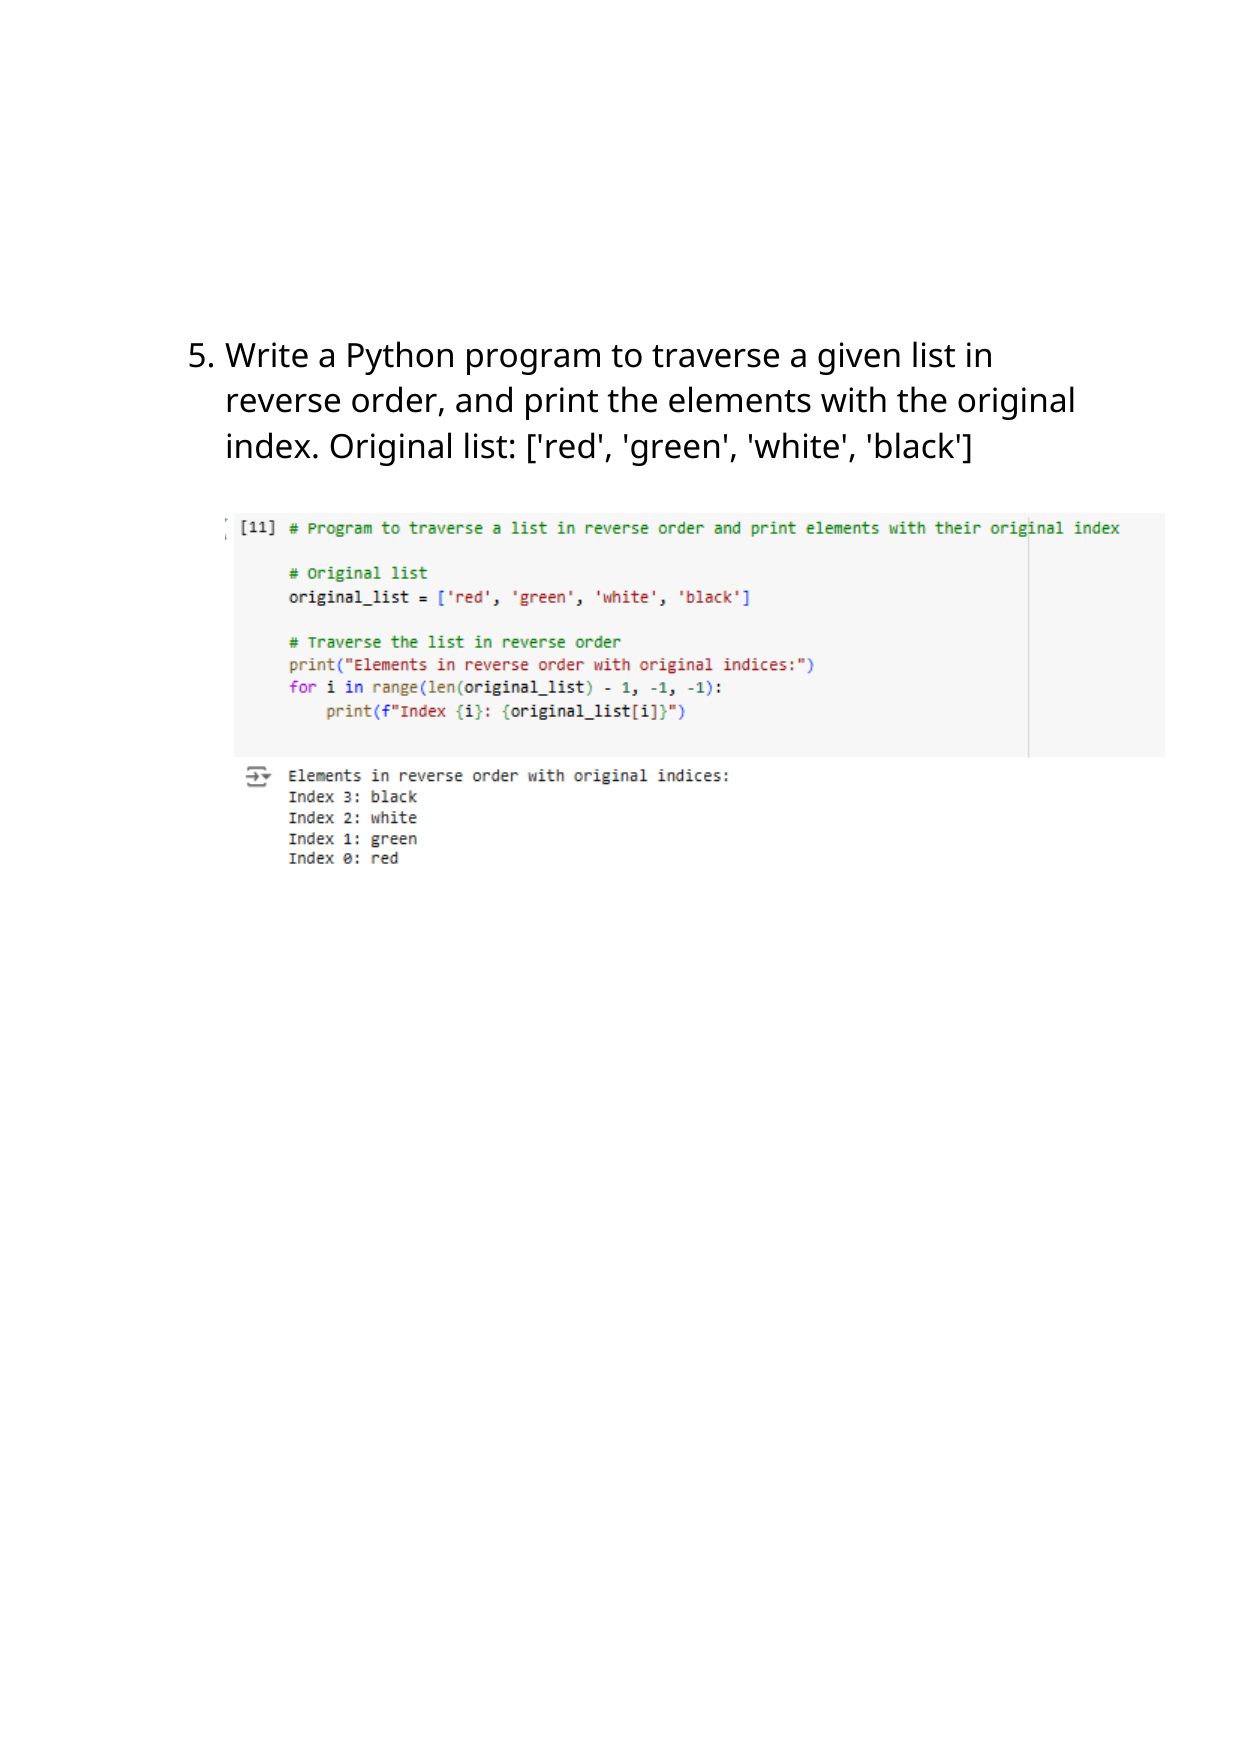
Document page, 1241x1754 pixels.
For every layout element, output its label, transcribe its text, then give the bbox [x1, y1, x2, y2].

list Write a Python program to traverse a given list in reverse order, and print the elements with the original index. Original list: ['red', 'green', 'white', 'black'] [187, 332, 1090, 468]
picture [225, 513, 1166, 873]
